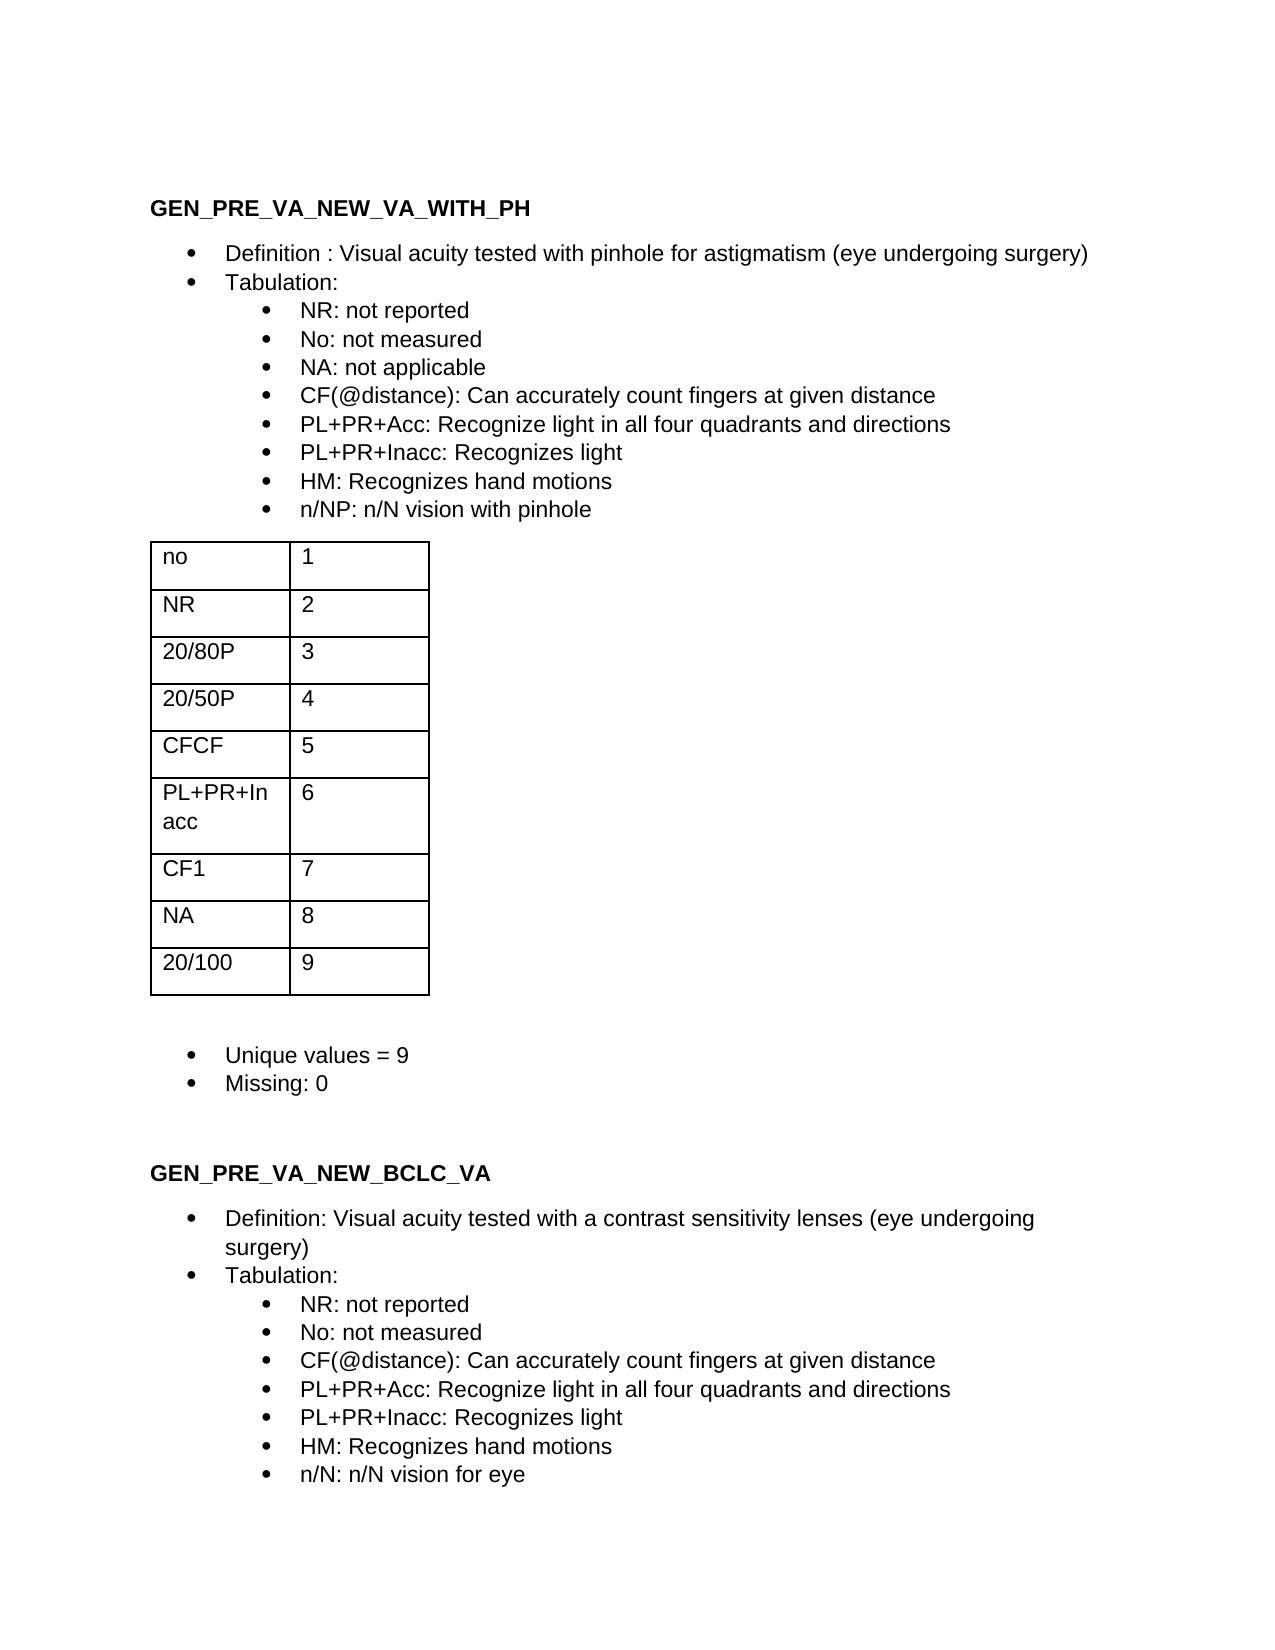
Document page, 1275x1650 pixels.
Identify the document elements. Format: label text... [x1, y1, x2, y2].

table_cell 5 [291, 732, 428, 777]
table_cell 6 [291, 779, 428, 853]
list PL+PR+Acc: Recognize light in all four quadrants and directions [262, 411, 1125, 437]
list No: not measured [262, 326, 1125, 352]
list Definition : Visual acuity tested with pinhole for astigmatism (eye undergoing surgery) [187, 240, 1125, 267]
list Definition: Visual acuity tested with a contrast sensitivity lenses (eye undergoing surgery) [187, 1205, 1125, 1260]
table_cell 20/80P [152, 638, 289, 683]
table_cell NR [152, 591, 289, 636]
list PL+PR+Inacc: Recognizes light [262, 439, 1125, 466]
table_cell CFCF [152, 732, 289, 777]
list NR: not reported [262, 297, 1125, 323]
table_cell 20/50P [152, 685, 289, 730]
table_cell 20/100 [152, 949, 289, 994]
table_header no [152, 543, 289, 588]
list HM: Recognizes hand motions [262, 1433, 1125, 1459]
table_header 1 [291, 543, 428, 588]
list PL+PR+Inacc: Recognizes light [262, 1404, 1125, 1431]
list Tabulation: [187, 1262, 1125, 1288]
table_cell 7 [291, 855, 428, 900]
list CF(@distance): Can accurately count fingers at given distance [262, 382, 1125, 409]
list No: not measured [262, 1319, 1125, 1345]
table_cell PL+PR+Inacc [152, 779, 289, 853]
list PL+PR+Acc: Recognize light in all four quadrants and directions [262, 1376, 1125, 1402]
list CF(@distance): Can accurately count fingers at given distance [262, 1347, 1125, 1374]
list Missing: 0 [187, 1070, 1125, 1096]
list Tabulation: [187, 269, 1125, 295]
table_cell 4 [291, 685, 428, 730]
list HM: Recognizes hand motions [262, 468, 1125, 494]
list n/NP: n/N vision with pinhole [262, 496, 1125, 522]
table_cell 3 [291, 638, 428, 683]
list Unique values = 9 [187, 1042, 1125, 1068]
text GEN_PRE_VA_NEW_VA_WITH_PH [150, 195, 1125, 221]
list NA: not applicable [262, 354, 1125, 380]
table_cell NA [152, 902, 289, 947]
table_cell 8 [291, 902, 428, 947]
table_cell 2 [291, 591, 428, 636]
list n/N: n/N vision for eye [262, 1461, 1125, 1488]
text GEN_PRE_VA_NEW_BCLC_VA [150, 1160, 1125, 1187]
list NR: not reported [262, 1291, 1125, 1317]
table_cell CF1 [152, 855, 289, 900]
table_cell 9 [291, 949, 428, 994]
